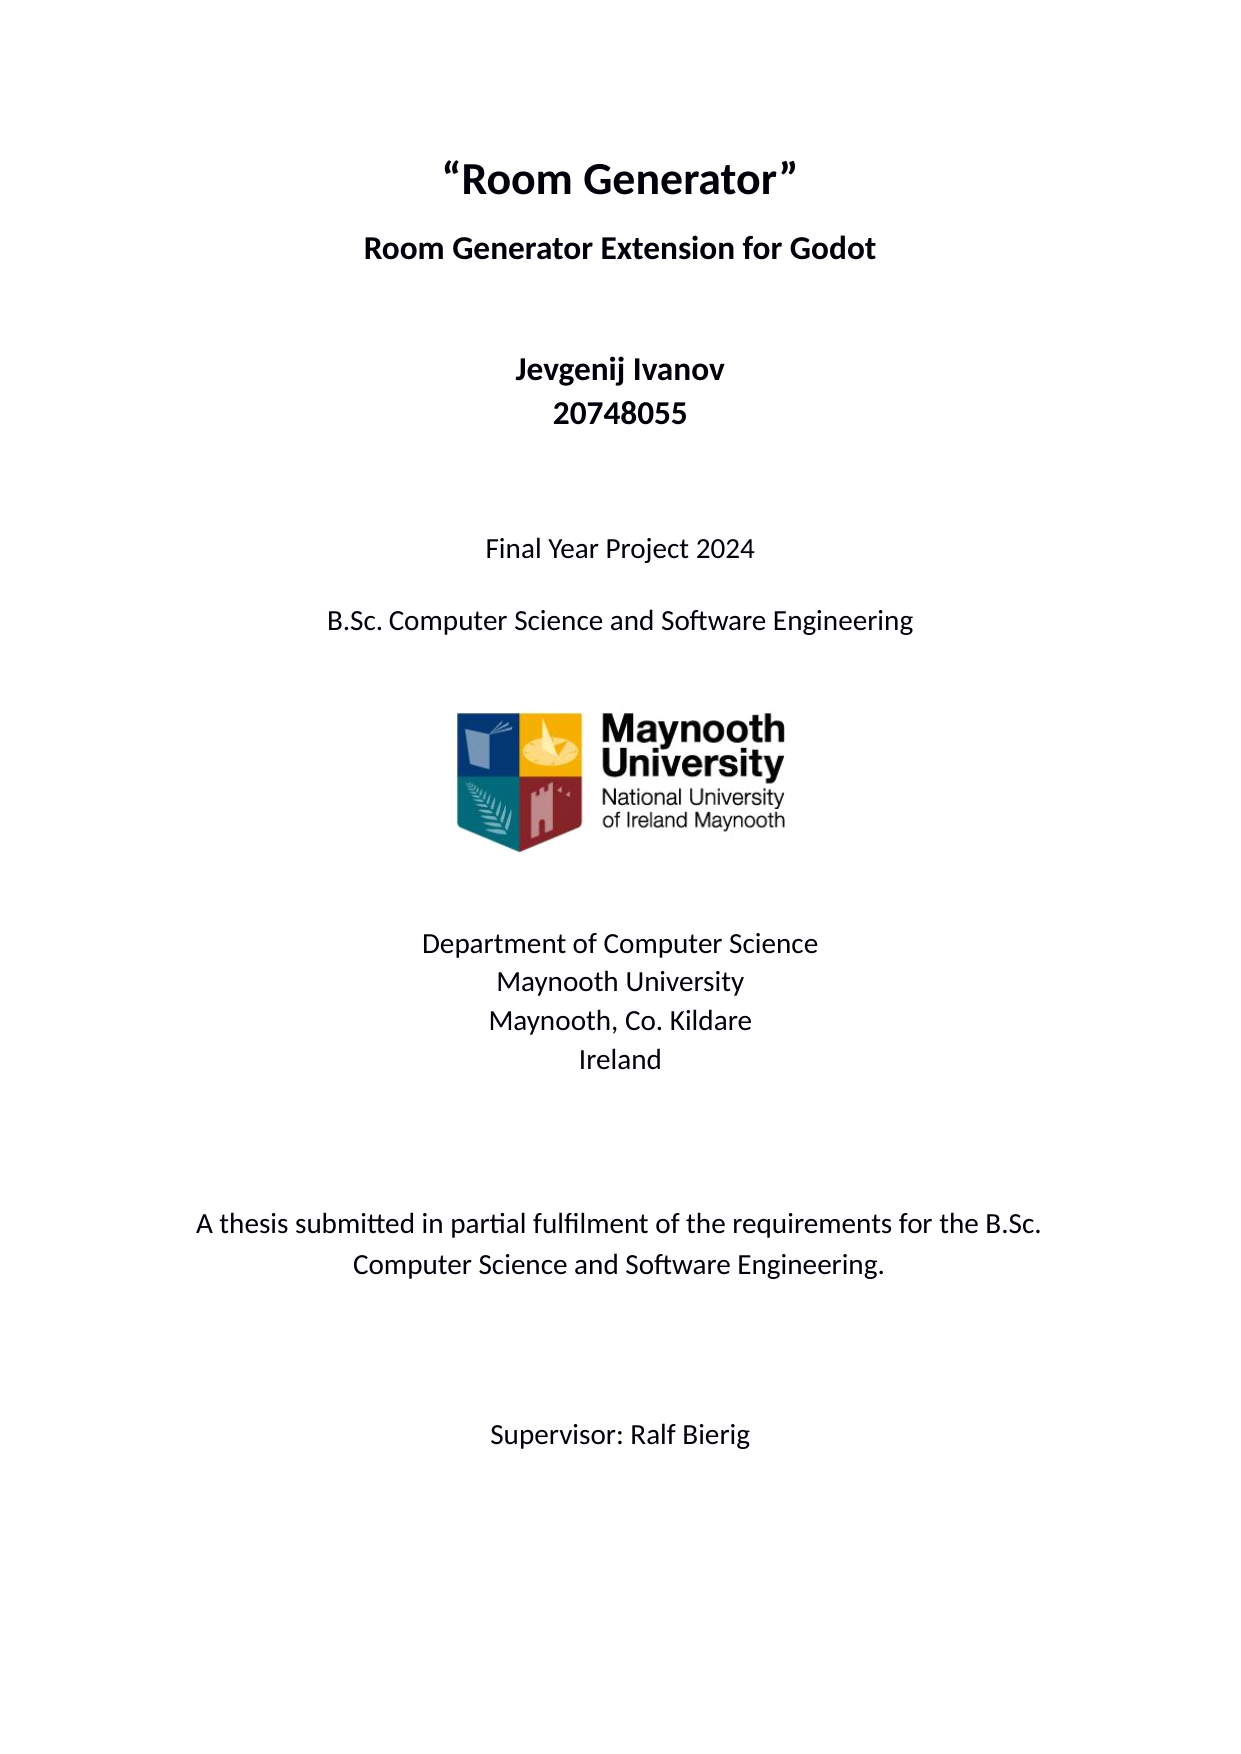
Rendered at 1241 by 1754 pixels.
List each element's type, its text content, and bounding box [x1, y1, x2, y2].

text Jevgenij Ivanov [150, 348, 1090, 389]
text A thesis submitted in partial fulfilment of the requirements for the B.Sc. Computer Science and Software Engineering. [175, 1205, 1063, 1281]
text B.Sc. Computer Science and Software Engineering [150, 602, 1090, 638]
text Ireland [150, 1041, 1090, 1077]
text “Room Generator” [150, 150, 1090, 206]
text Maynooth University [150, 963, 1090, 999]
text Maynooth, Co. Kildare [150, 1002, 1090, 1038]
text Department of Computer Science [150, 925, 1090, 960]
text Supervisor: Ralf Bierig [150, 1416, 1090, 1452]
picture [450, 706, 790, 859]
text Room Generator Extension for Godot [150, 227, 1090, 268]
text Final Year Project 2024 [150, 530, 1090, 566]
text 20748055 [150, 392, 1090, 433]
